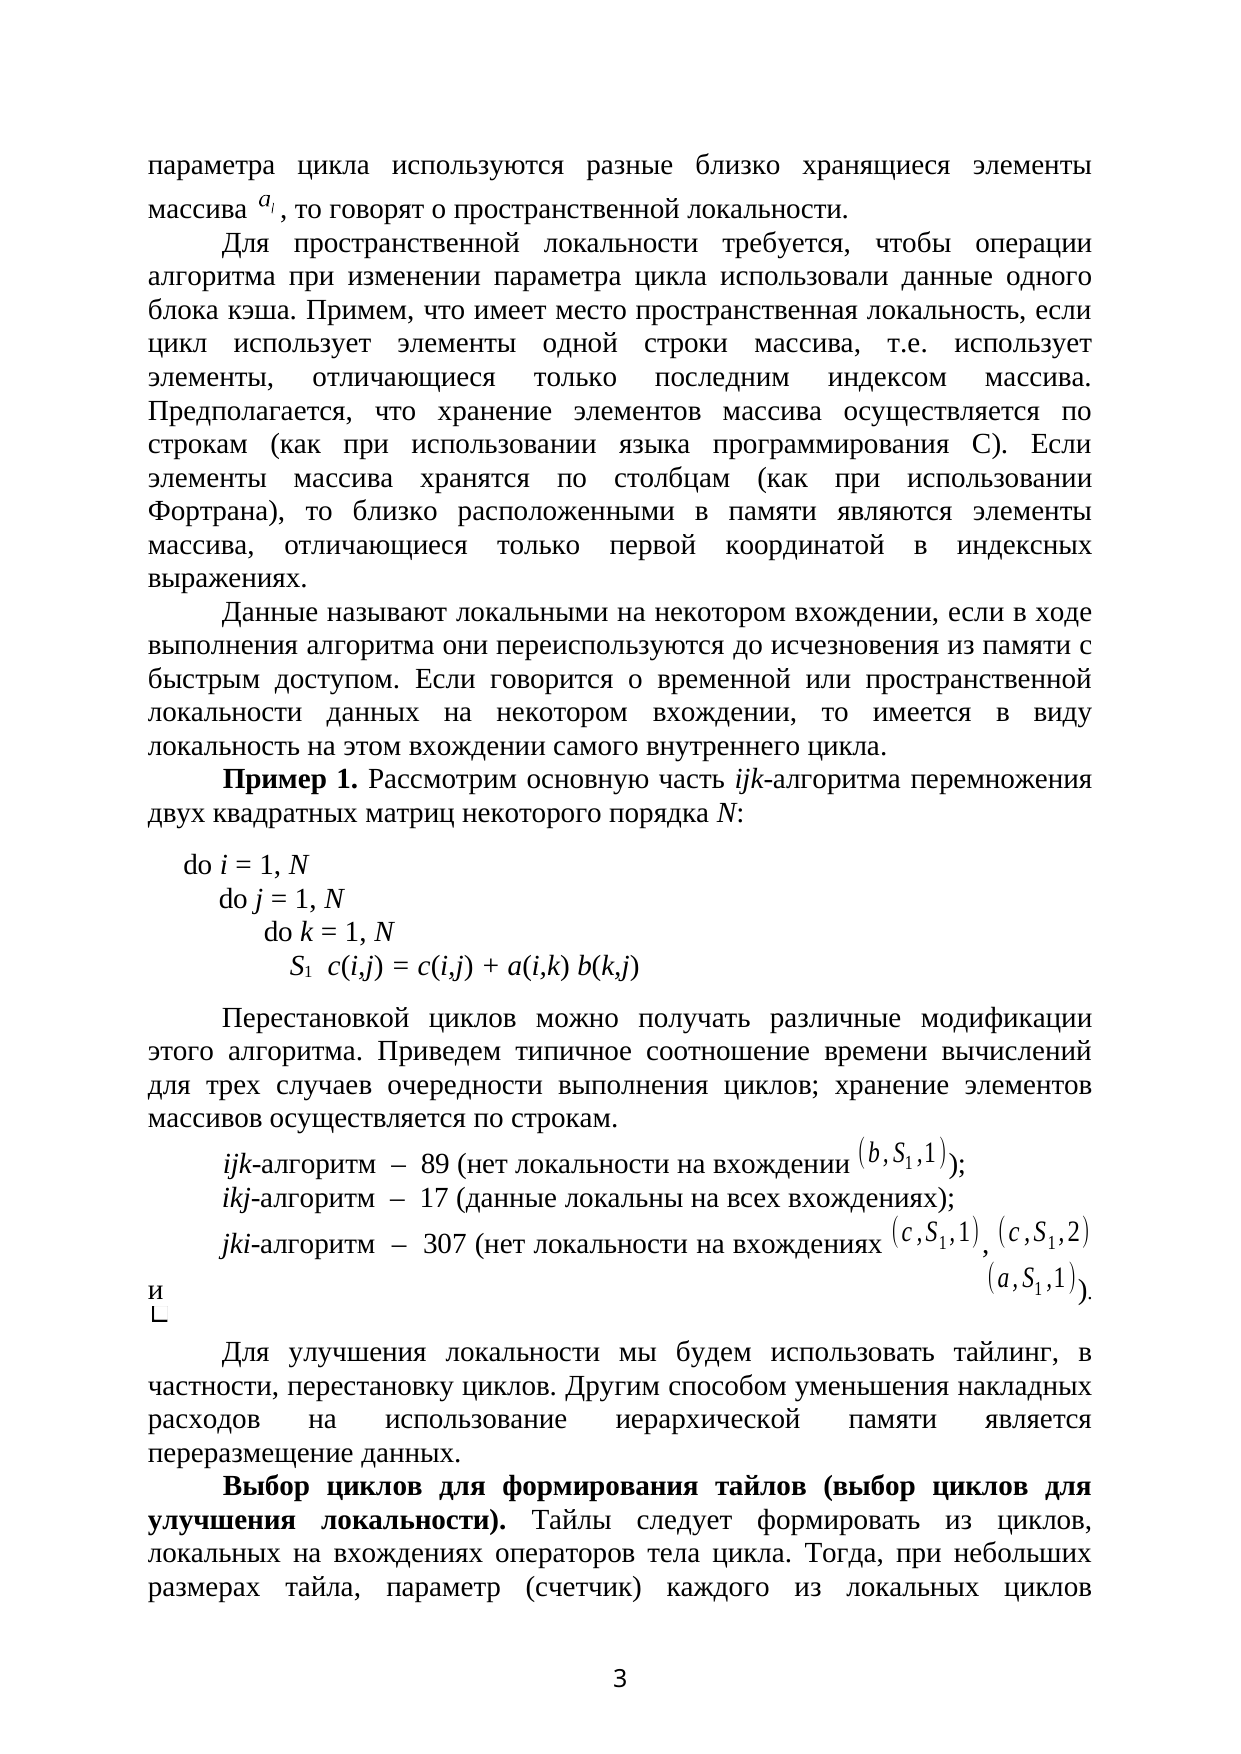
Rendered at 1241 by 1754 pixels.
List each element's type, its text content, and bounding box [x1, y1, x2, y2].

text do k = 1, N [148, 914, 1092, 948]
text ikj-алгоритм – 17 (данные локальны на всех вхождениях); [148, 1180, 1092, 1214]
text Для улучшения локальности мы будем использовать тайлинг, в частности, перестановку циклов. Другим способом уменьшения накладных расходов на использование иерархической памяти является переразмещение данных. [148, 1334, 1092, 1469]
text Перестановкой циклов можно получать различные модификации этого алгоритма. Приведем типичное соотношение времени вычислений для трех случаев очередности выполнения циклов; хранение элементов массивов осуществляется по строкам. [148, 1000, 1092, 1134]
text do j = 1, N [183, 881, 1092, 914]
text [148, 1469, 1092, 1603]
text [148, 148, 1092, 225]
text ijk-алгоритм – 89 (нет локальности на вхождении ); [148, 1134, 1092, 1180]
text do i = 1, N [148, 847, 1092, 881]
text S1 c(i,j) = c(i,j) + a(i,k) b(k,j) [254, 948, 1092, 982]
text Для пространственной локальности требуется, чтобы операции алгоритма при изменении параметра цикла использовали данные одного блока кэша. Примем, что имеет место пространственная локальность, если цикл использует элементы одной строки массива, т.е. использует элементы, отличающиеся только последним индексом массива. Предполагается, что хранение элементов массива осуществляется по строкам (как при использовании языка программирования C). Если элементы массива хранятся по столбцам (как при использовании Фортрана), то близко расположенными в памяти являются элементы массива, отличающиеся только первой координатой в индексных выражениях. [148, 225, 1092, 594]
text Пример 1. Рассмотрим основную часть ijk-алгоритма перемножения двух квадратных матриц некоторого порядка N: [148, 762, 1092, 829]
text Данные называют локальными на некотором вхождении, если в ходе выполнения алгоритма они переиспользуются до исчезновения из памяти с быстрым доступом. Если говорится о временной или пространственной локальности данных на некотором вхождении, то имеется в виду локальность на этом вхождении самого внутреннего цикла. [148, 594, 1092, 762]
text jki-алгоритм – 307 (нет локальности на вхождениях , и ). [148, 1214, 1092, 1334]
